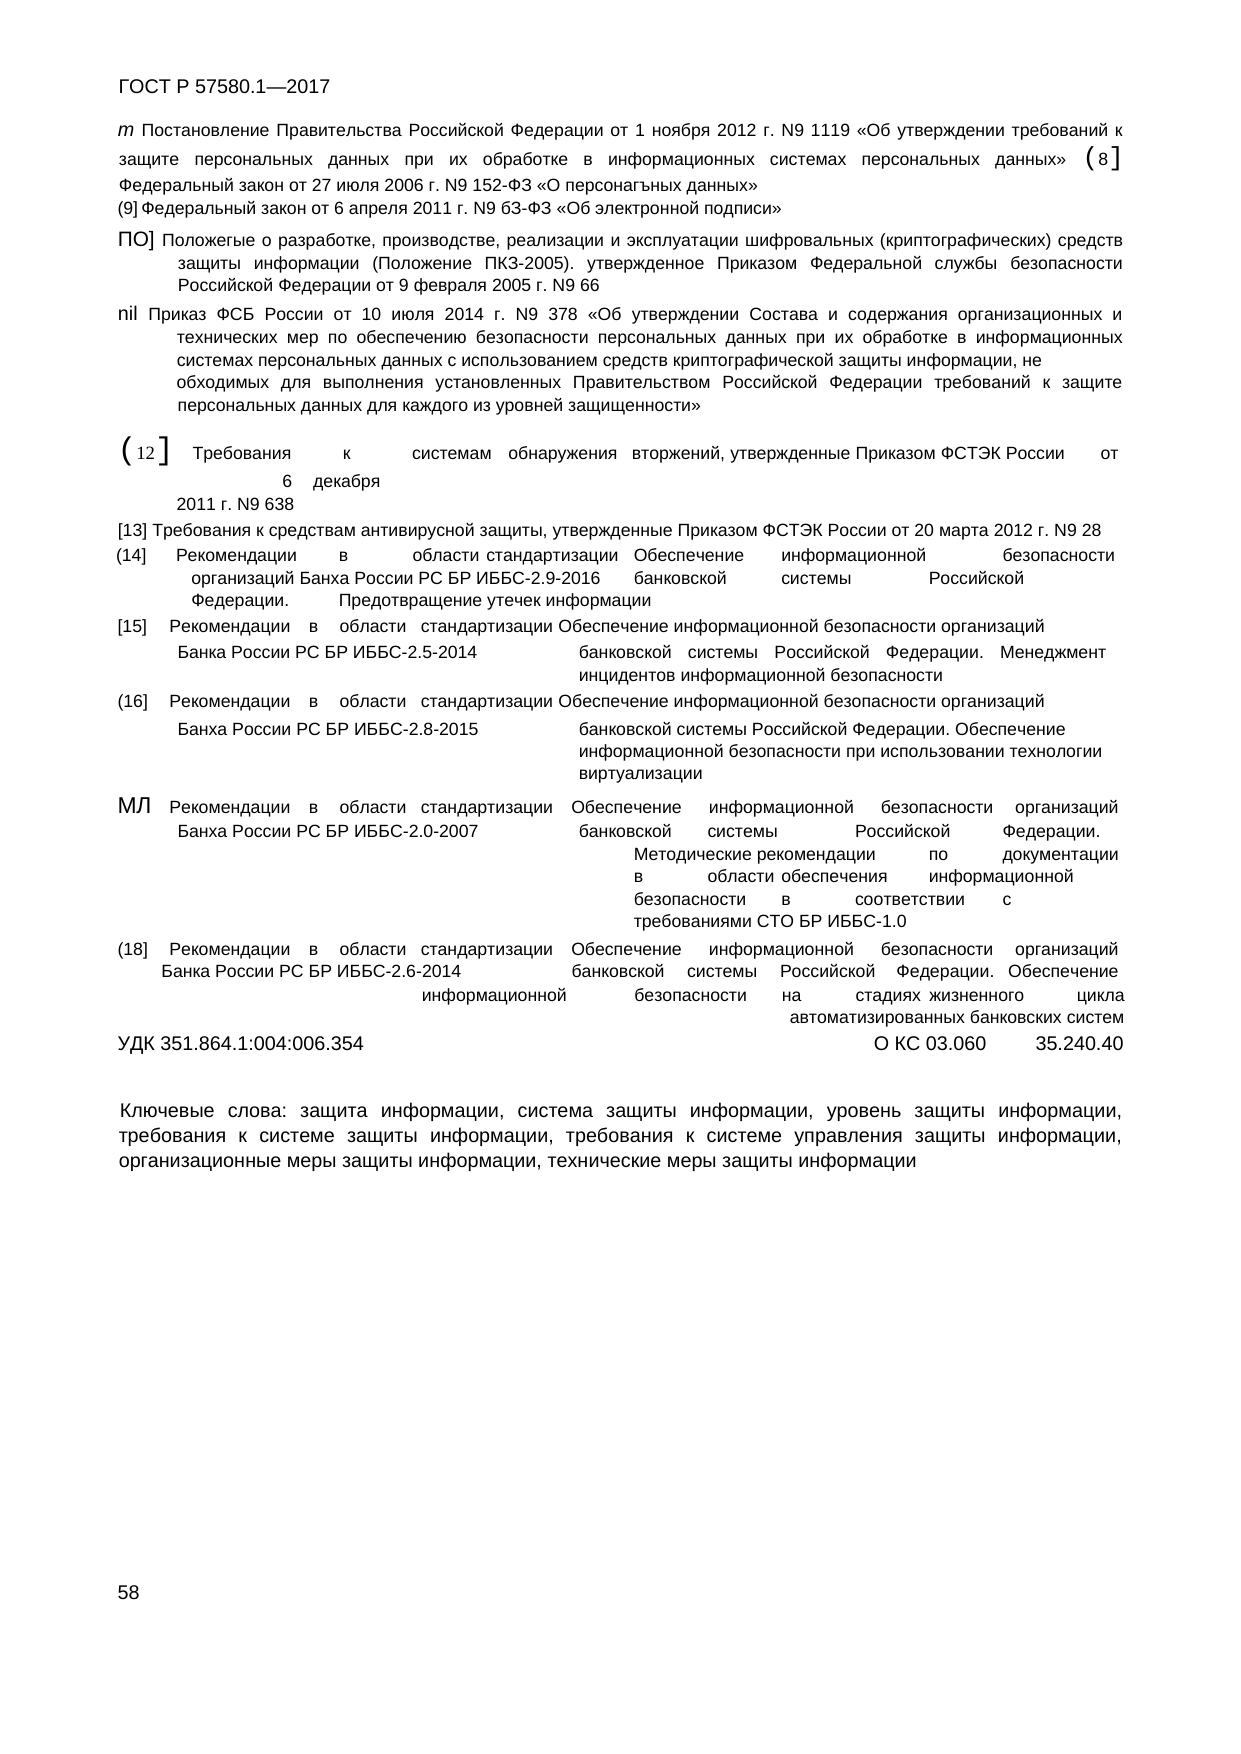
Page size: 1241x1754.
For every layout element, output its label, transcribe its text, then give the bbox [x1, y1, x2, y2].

text nil Приказ ФСБ России от 10 июля 2014 г. N9 378 «Об утверждении Состава и содержания организационных и технических мер по обеспечению безопасности персональных данных при их обработке в информационных системах персональных данных с использованием средств криптографической защиты информации, не­ [118, 302, 1124, 370]
text обходимых для выполнения установленных Правительством Российской Федерации требований к защите персональных данных для каждого из уровней защищенности» [176, 372, 1124, 415]
text информационной безопасности на стадиях жизненного цикла автоматизированных банковских систем [421, 985, 1124, 1028]
text (14] Рекомендации в области стандартизации Обеспечение информационной безопасности организаций Банха России PC БР ИББС-2.9-2016 банковской системы Российской Федерации. Предотвращение утечек информации [116, 545, 1124, 610]
text УДК 351.864.1:004:006.354 О КС 03.060 35.240.40 [117, 1032, 1124, 1055]
text (9] Федеральный закон от 6 апреля 2011 г. N9 бЗ-ФЗ «Об электронной подписи» [117, 198, 1124, 218]
text МЛ Рекомендации в области стандартизации Обеспечение информационной безопасности организаций [117, 792, 1124, 818]
text Ключевые слова: защита информации, система защиты информации, уровень защиты информации, требования к системе защиты информации, требования к системе управления защиты информации, организационные меры защиты информации, технические меры защиты информации [118, 1098, 1123, 1171]
text [13] Требования к средствам антивирусной защиты, утвержденные Приказом ФСТЭК России от 20 марта 2012 г. N9 28 [118, 519, 1124, 540]
text Банха России PC БР ИББС-2.8-2015 банковской системы Российской Федерации. Обеспечение информационной безопасности при использовании технологии виртуализации [177, 718, 1124, 783]
text 2011 г. N9 638 [176, 493, 1124, 514]
text (16] Рекомендации в области стандартизации Обеспечение информационной безопасности организаций [117, 690, 1124, 711]
text [15] Рекомендации в области стандартизации Обеспечение информационной безопасности организаций [117, 615, 1124, 636]
text ПО] Положегые о разработке, производстве, реализации и эксплуатации шифровальных (криптографических) средств защиты информации (Положение ПКЗ-2005). утвержденное Приказом Федеральной службы безопасности Российской Федерации от 9 февраля 2005 г. N9 66 [118, 227, 1124, 296]
text Банка России PC БР ИББС-2.5-2014 банковской системы Российской Федерации. Менеджмент инцидентов информационной безопасности [177, 642, 1107, 685]
text (12] Требования к системам обнаружения вторжений, утвержденные Приказом ФСТЭК России от 6 декабря [117, 433, 1124, 491]
text Банха России PC БР ИББС-2.0-2007 банковской системы Российской Федерации. Методические рекомендации по документации в области обеспечения информационной безопасности в соответствии с требованиями СТО БР ИББС-1.0 [177, 821, 1124, 931]
text т Постановление Правительства Российской Федерации от 1 ноября 2012 г. N9 1119 «Об утверждении требований к защите персональных данных при их обработке в информационных системах персональных данных» (8] Федеральный закон от 27 июля 2006 г. N9 152-ФЗ «О персонагъных данных» [118, 118, 1124, 196]
text (18] Рекомендации в области стандартизации Обеспечение информационной безопасности организаций [117, 938, 1124, 959]
text Банка России PC БР ИББС-2.6-2014 банковской системы Российской Федерации. Обеспечение [117, 961, 1124, 982]
